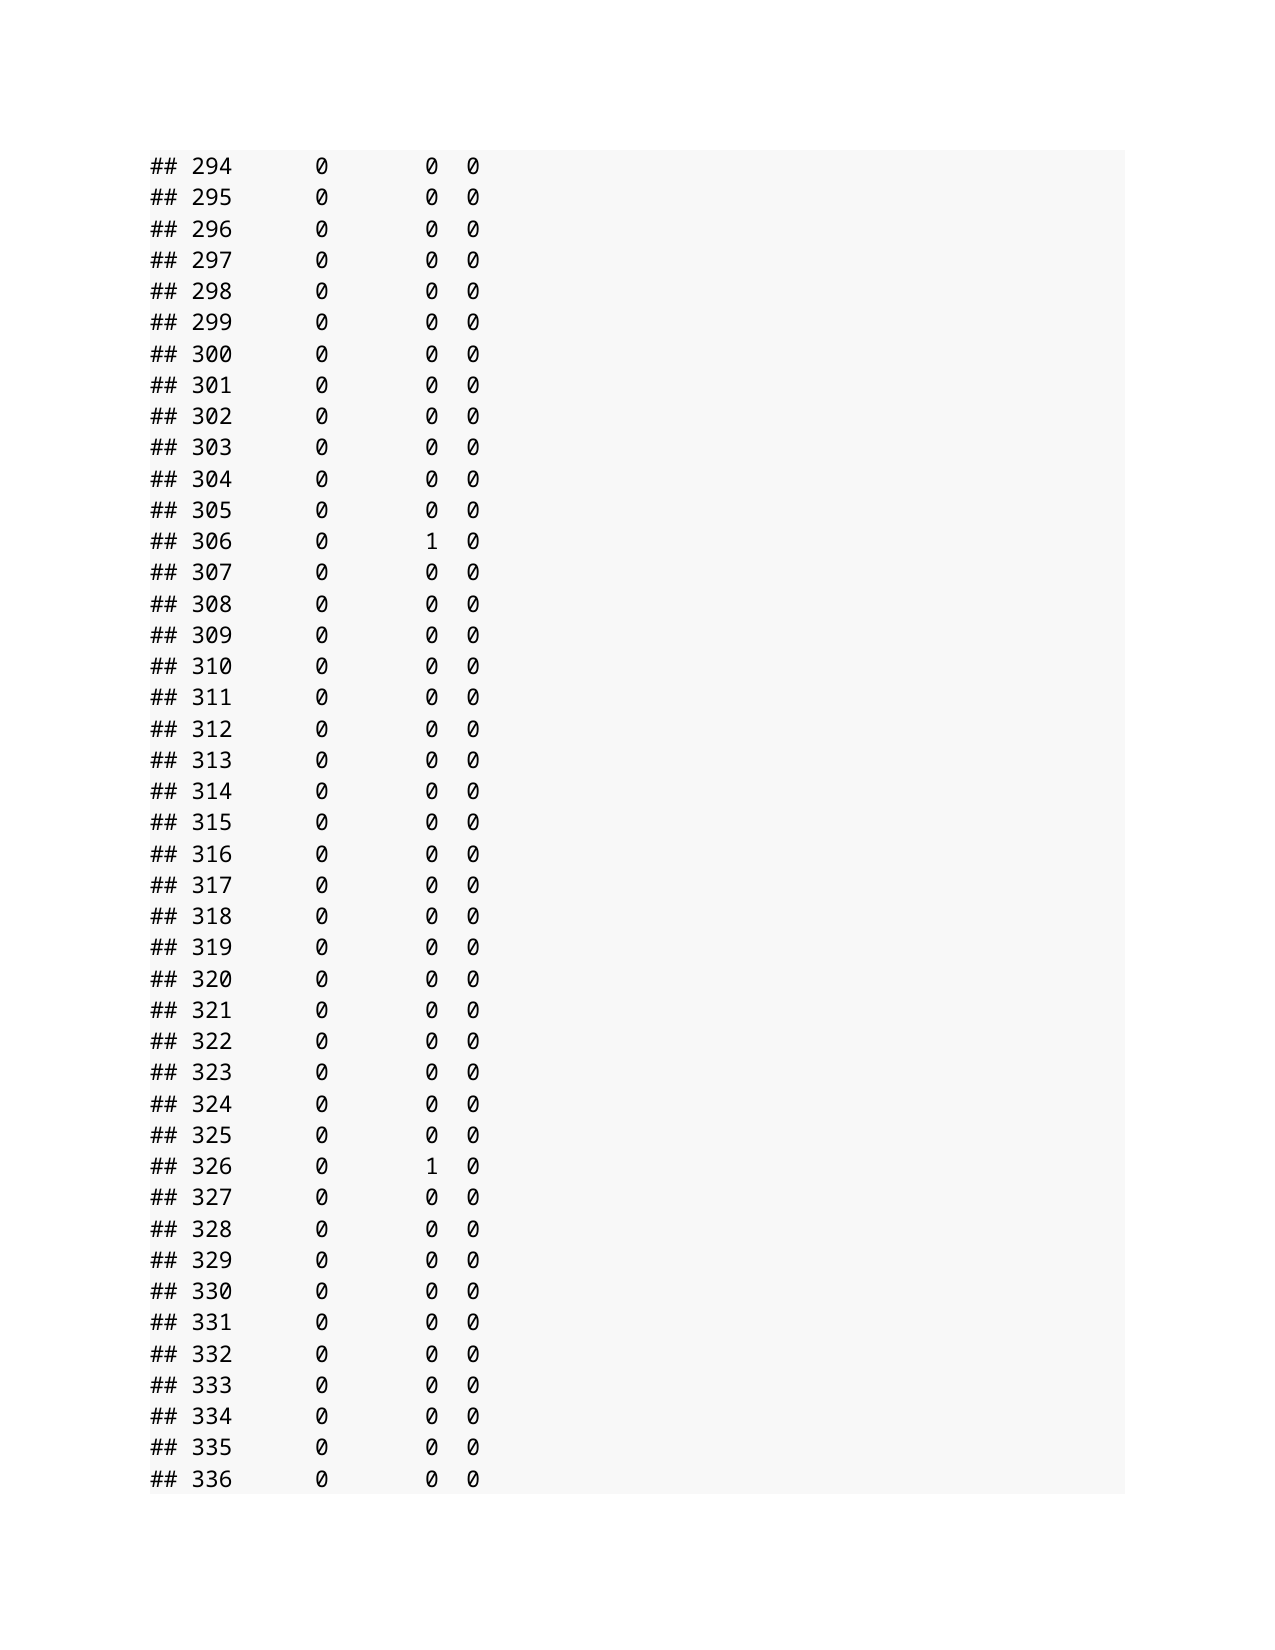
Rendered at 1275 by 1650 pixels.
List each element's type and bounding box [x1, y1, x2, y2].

text [150, 150, 1125, 1494]
